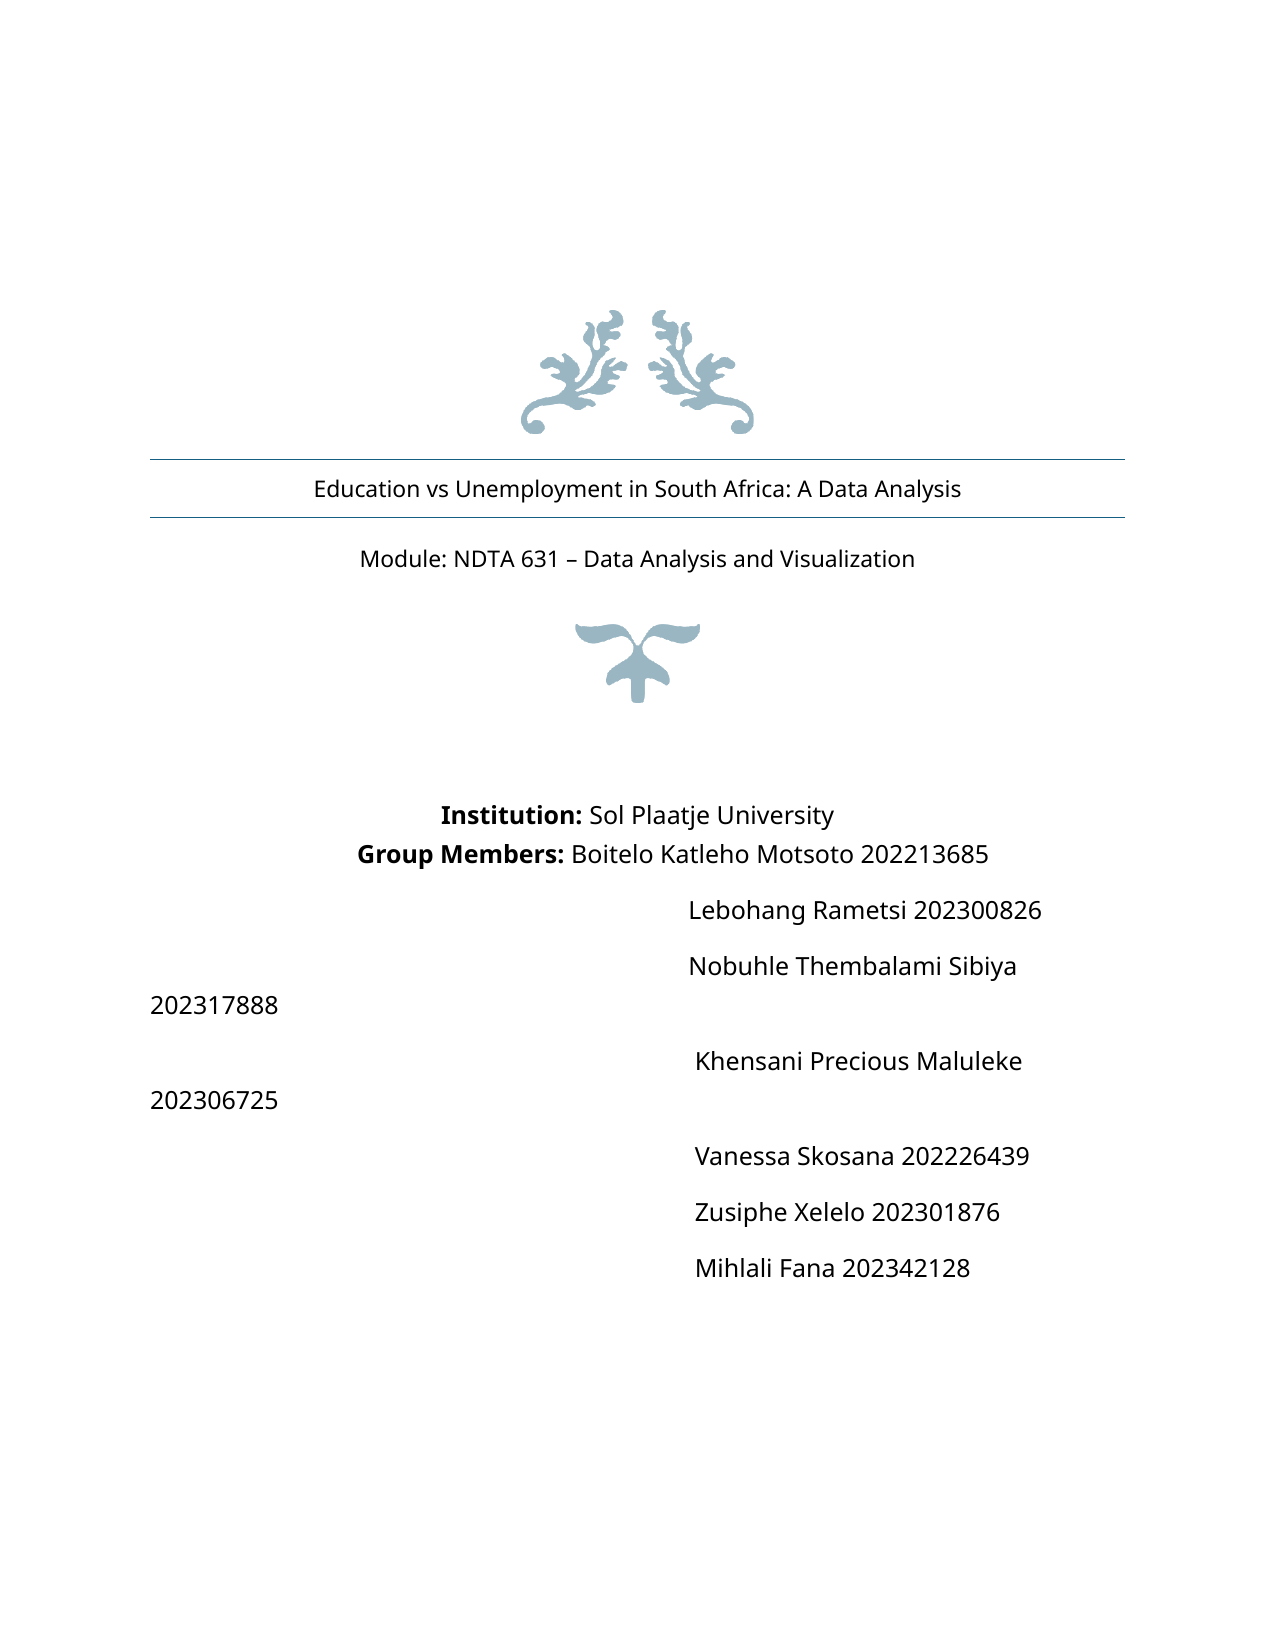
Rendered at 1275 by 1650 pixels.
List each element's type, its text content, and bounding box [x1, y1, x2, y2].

text Mihlali Fana 202342128 [150, 1250, 1125, 1284]
text Lebohang Rametsi 202300826 [150, 893, 1125, 927]
text Khensani Precious Maluleke 202306725 [150, 1044, 1125, 1117]
text Nobuhle Thembalami Sibiya 202317888 [150, 949, 1125, 1022]
text Zusiphe Xelelo 202301876 [150, 1194, 1125, 1228]
text Vanessa Skosana 202226439 [150, 1139, 1125, 1173]
text Institution: Sol Plaatje University Group Members: Boitelo Katleho Motsoto 202213685 [150, 759, 1125, 871]
